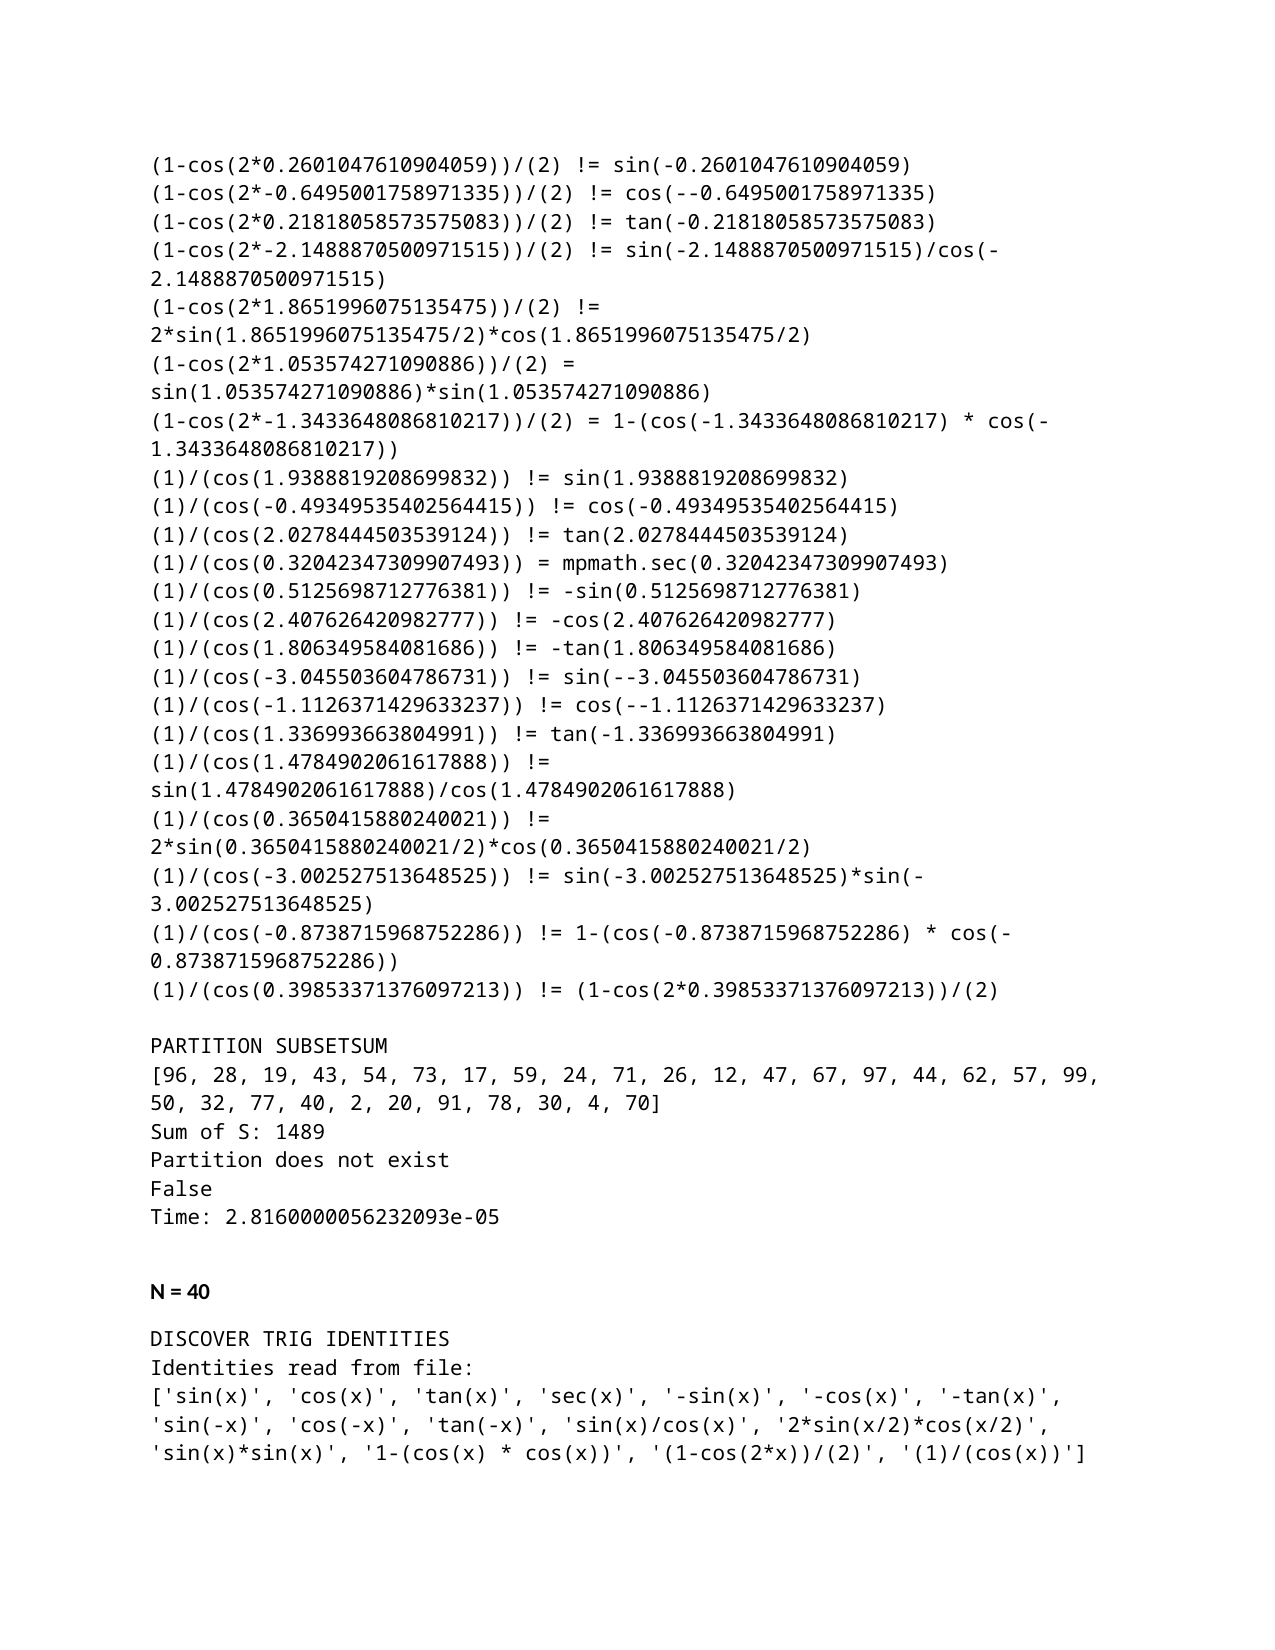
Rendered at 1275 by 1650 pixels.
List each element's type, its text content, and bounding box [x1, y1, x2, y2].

text (1)/(cos(-0.8738715968752286)) != 1-(cos(-0.8738715968752286) * cos(-0.8738715968752286)) [150, 918, 1125, 975]
text DISCOVER TRIG IDENTITIES [150, 1324, 1125, 1353]
text (1)/(cos(1.336993663804991)) != tan(-1.336993663804991) [150, 719, 1125, 747]
text False [150, 1174, 1125, 1202]
text (1-cos(2*1.8651996075135475))/(2) != 2*sin(1.8651996075135475/2)*cos(1.8651996075135475/2) [150, 292, 1125, 349]
text (1)/(cos(-3.045503604786731)) != sin(--3.045503604786731) [150, 662, 1125, 690]
text (1)/(cos(0.32042347309907493)) = mpmath.sec(0.32042347309907493) [150, 548, 1125, 577]
text Time: 2.8160000056232093e-05 [150, 1202, 1125, 1231]
text (1)/(cos(-1.1126371429633237)) != cos(--1.1126371429633237) [150, 690, 1125, 719]
text (1)/(cos(1.9388819208699832)) != sin(1.9388819208699832) [150, 463, 1125, 491]
text (1-cos(2*-2.1488870500971515))/(2) != sin(-2.1488870500971515)/cos(-2.1488870500971515) [150, 235, 1125, 292]
text (1-cos(2*1.053574271090886))/(2) = sin(1.053574271090886)*sin(1.053574271090886) [150, 349, 1125, 406]
text (1)/(cos(1.4784902061617888)) != sin(1.4784902061617888)/cos(1.4784902061617888) [150, 747, 1125, 804]
text ['sin(x)', 'cos(x)', 'tan(x)', 'sec(x)', '-sin(x)', '-cos(x)', '-tan(x)', 'sin(-x)', 'cos(-x)', 'tan(-x)', 'sin(x)/cos(x)', '2*sin(x/2)*cos(x/2)', 'sin(x)*sin(x)', '1-(cos(x) * cos(x))', '(1-cos(2*x))/(2)', '(1)/(cos(x))'] [150, 1381, 1125, 1467]
text (1)/(cos(-0.49349535402564415)) != cos(-0.49349535402564415) [150, 491, 1125, 520]
text (1-cos(2*0.2601047610904059))/(2) != sin(-0.2601047610904059) [150, 150, 1125, 178]
text (1-cos(2*-0.6495001758971335))/(2) != cos(--0.6495001758971335) [150, 178, 1125, 207]
text PARTITION SUBSETSUM [150, 1032, 1125, 1060]
text Identities read from file: [150, 1353, 1125, 1381]
text (1)/(cos(0.3650415880240021)) != 2*sin(0.3650415880240021/2)*cos(0.3650415880240021/2) [150, 804, 1125, 861]
text [96, 28, 19, 43, 54, 73, 17, 59, 24, 71, 26, 12, 47, 67, 97, 44, 62, 57, 99, 50, 32, 77, 40, 2, 20, 91, 78, 30, 4, 70] [150, 1060, 1125, 1117]
text (1)/(cos(1.806349584081686)) != -tan(1.806349584081686) [150, 633, 1125, 662]
text Partition does not exist [150, 1145, 1125, 1174]
text Sum of S: 1489 [150, 1117, 1125, 1145]
text (1-cos(2*-1.3433648086810217))/(2) = 1-(cos(-1.3433648086810217) * cos(-1.3433648086810217)) [150, 406, 1125, 463]
text (1-cos(2*0.21818058573575083))/(2) != tan(-0.21818058573575083) [150, 207, 1125, 235]
text (1)/(cos(2.0278444503539124)) != tan(2.0278444503539124) [150, 520, 1125, 548]
text (1)/(cos(0.39853371376097213)) != (1-cos(2*0.39853371376097213))/(2) [150, 975, 1125, 1003]
text (1)/(cos(2.407626420982777)) != -cos(2.407626420982777) [150, 605, 1125, 633]
text N = 40 [150, 1277, 1125, 1306]
text (1)/(cos(0.5125698712776381)) != -sin(0.5125698712776381) [150, 577, 1125, 605]
text (1)/(cos(-3.002527513648525)) != sin(-3.002527513648525)*sin(-3.002527513648525) [150, 861, 1125, 918]
